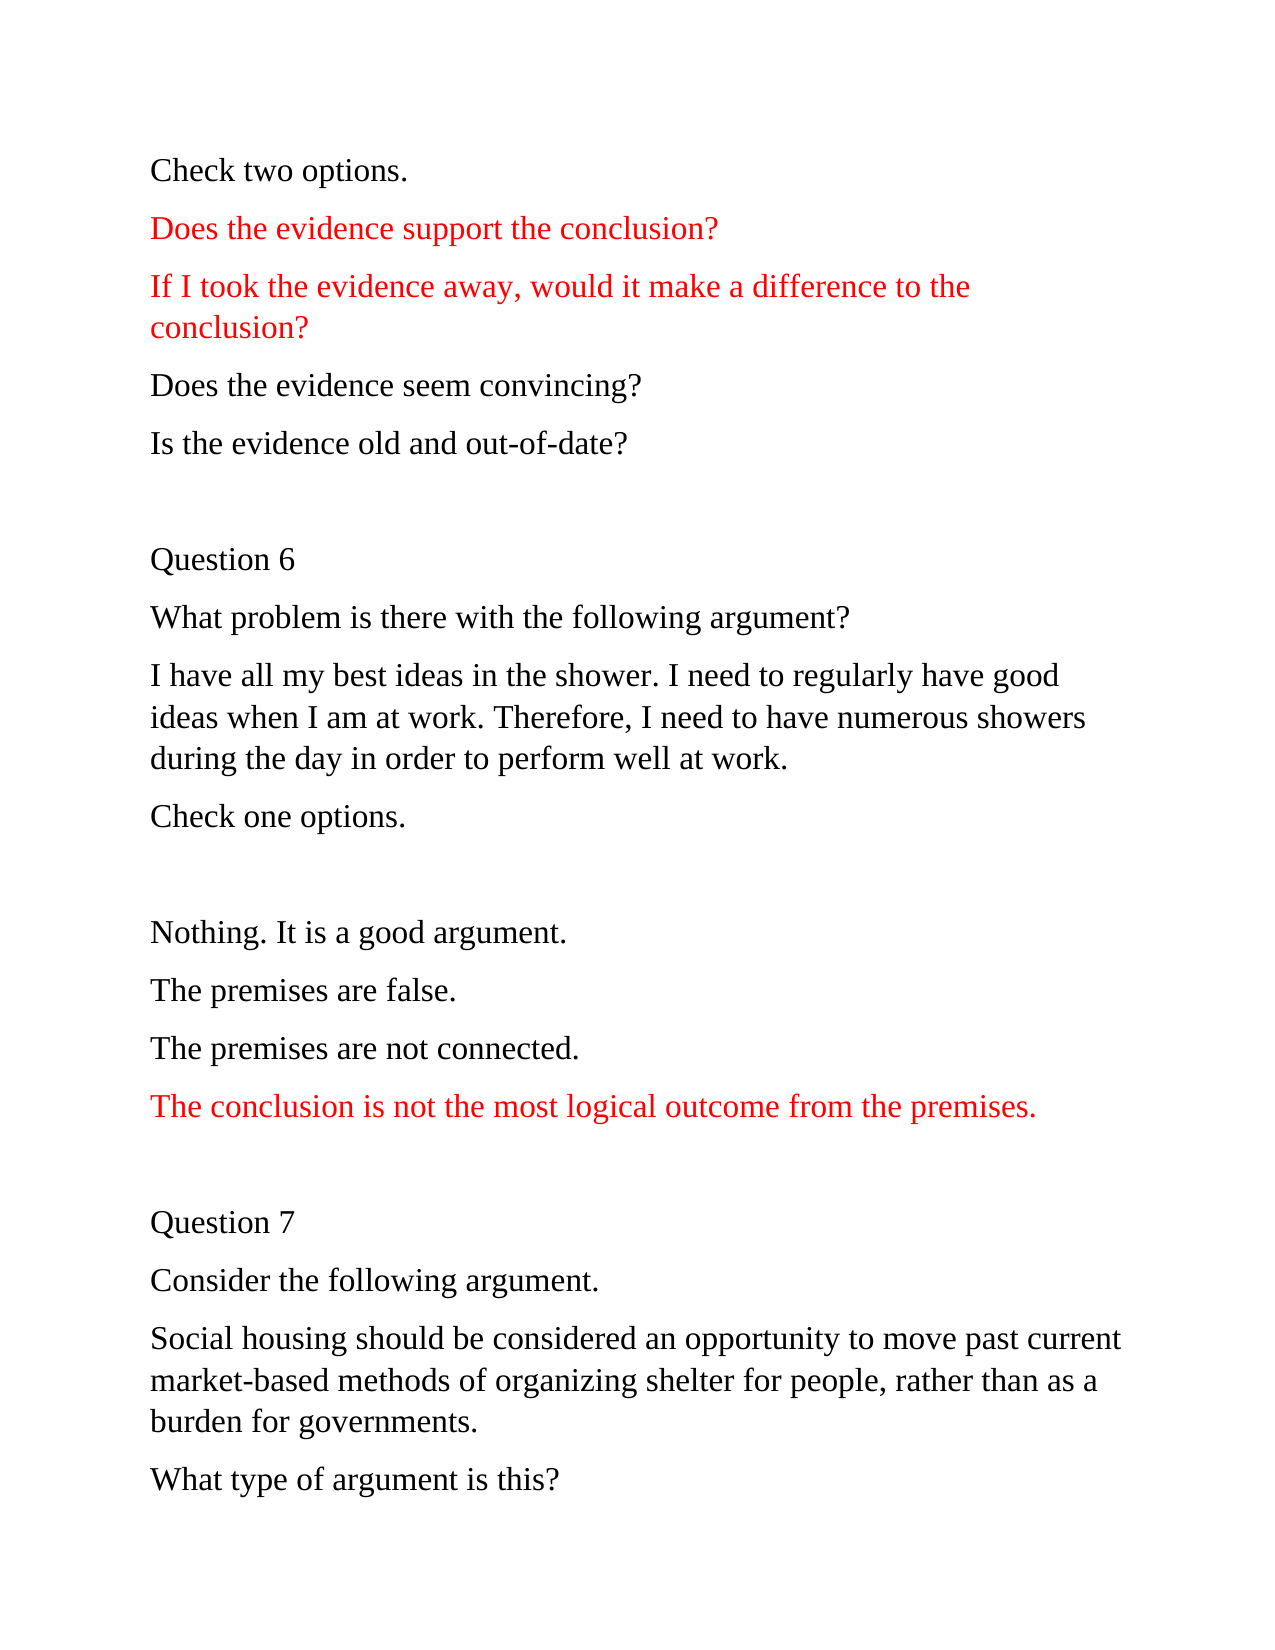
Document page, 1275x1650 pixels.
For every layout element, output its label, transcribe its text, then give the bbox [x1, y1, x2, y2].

text Question 6 [150, 539, 1125, 578]
text What type of argument is this? [150, 1459, 1125, 1497]
text Social housing should be considered an opportunity to move past current market-based methods of organizing shelter for people, rather than as a burden for governments. [150, 1318, 1125, 1439]
text The conclusion is not the most logical outcome from the premises. [150, 1086, 1125, 1125]
text Consider the following argument. [150, 1260, 1125, 1299]
text I have all my best ideas in the shower. I need to regularly have good ideas when I am at work. Therefore, I need to have numerous showers during the day in order to perform well at work. [150, 656, 1125, 777]
text What problem is there with the following argument? [150, 597, 1125, 636]
text Does the evidence seem convincing? [150, 365, 1125, 404]
text The premises are not connected. [150, 1028, 1125, 1067]
text Nothing. It is a good argument. [150, 912, 1125, 951]
text The premises are false. [150, 970, 1125, 1009]
text Check one options. [150, 796, 1125, 834]
text Does the evidence support the conclusion? [150, 208, 1125, 246]
text If I took the evidence away, would it make a difference to the conclusion? [150, 266, 1125, 346]
text Check two options. [150, 150, 1125, 188]
text Is the evidence old and out-of-date? [150, 423, 1125, 462]
text Question 7 [150, 1202, 1125, 1241]
